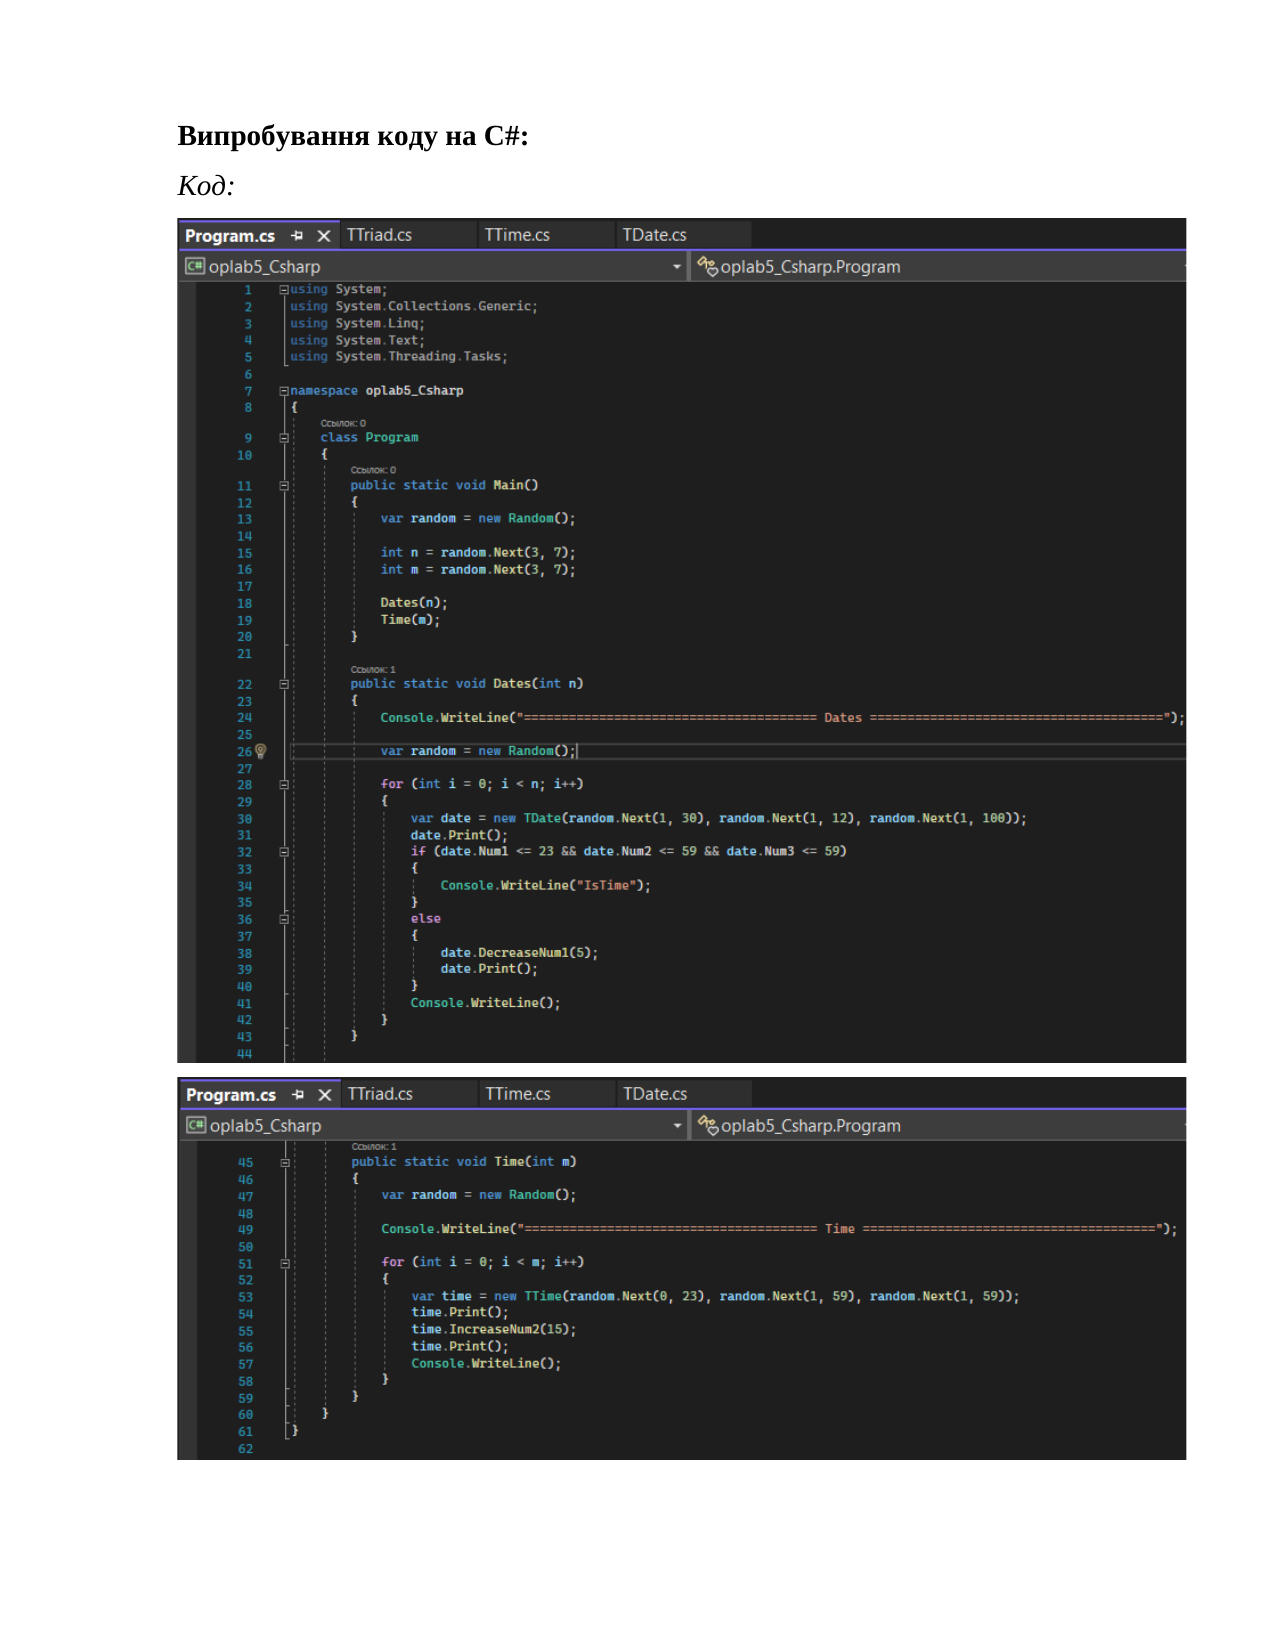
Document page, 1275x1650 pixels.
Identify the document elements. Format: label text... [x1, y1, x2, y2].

picture [177, 1077, 1187, 1460]
text Код: [177, 168, 1186, 202]
text Випробування коду на С#: [177, 118, 1186, 152]
picture [177, 218, 1187, 1063]
